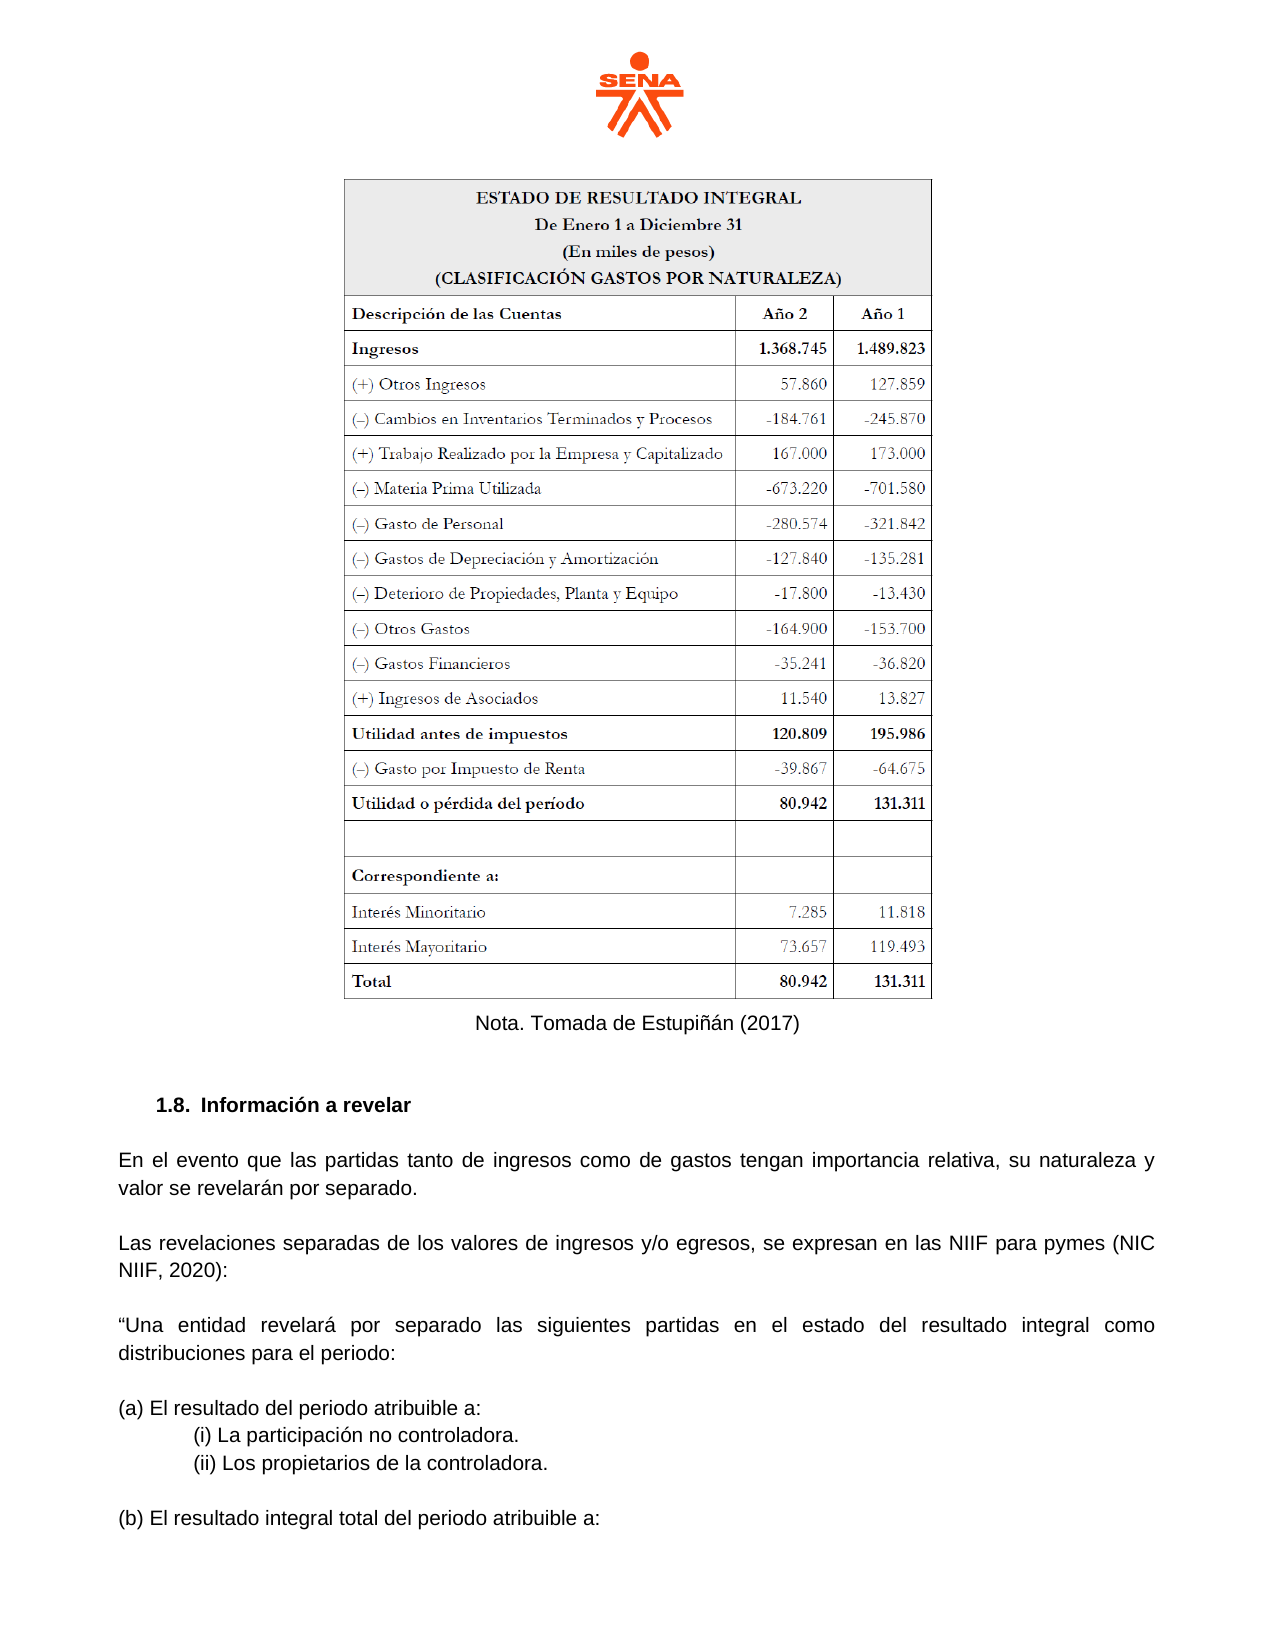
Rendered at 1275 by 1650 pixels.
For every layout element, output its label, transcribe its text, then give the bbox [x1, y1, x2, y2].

list Información a revelar [156, 1093, 1157, 1117]
text Las revelaciones separadas de los valores de ingresos y/o egresos, se expresan en las NIIF para pymes (NIC NIIF, 2020): [118, 1231, 1157, 1282]
text “Una entidad revelará por separado las siguientes partidas en el estado del resultado integral como distribuciones para el periodo: [118, 1313, 1157, 1365]
text (a) El resultado del periodo atribuible a: [118, 1396, 1157, 1420]
text (ii) Los propietarios de la controladora. [193, 1451, 1157, 1475]
picture [342, 177, 933, 1001]
picture [585, 48, 690, 142]
text En el evento que las partidas tanto de ingresos como de gastos tengan importancia relativa, su naturaleza y valor se revelarán por separado. [118, 1148, 1157, 1200]
text (b) El resultado integral total del periodo atribuible a: [118, 1506, 1157, 1530]
text Nota. Tomada de Estupiñán (2017) [118, 1011, 1157, 1035]
text (i) La participación no controladora. [193, 1423, 1157, 1447]
